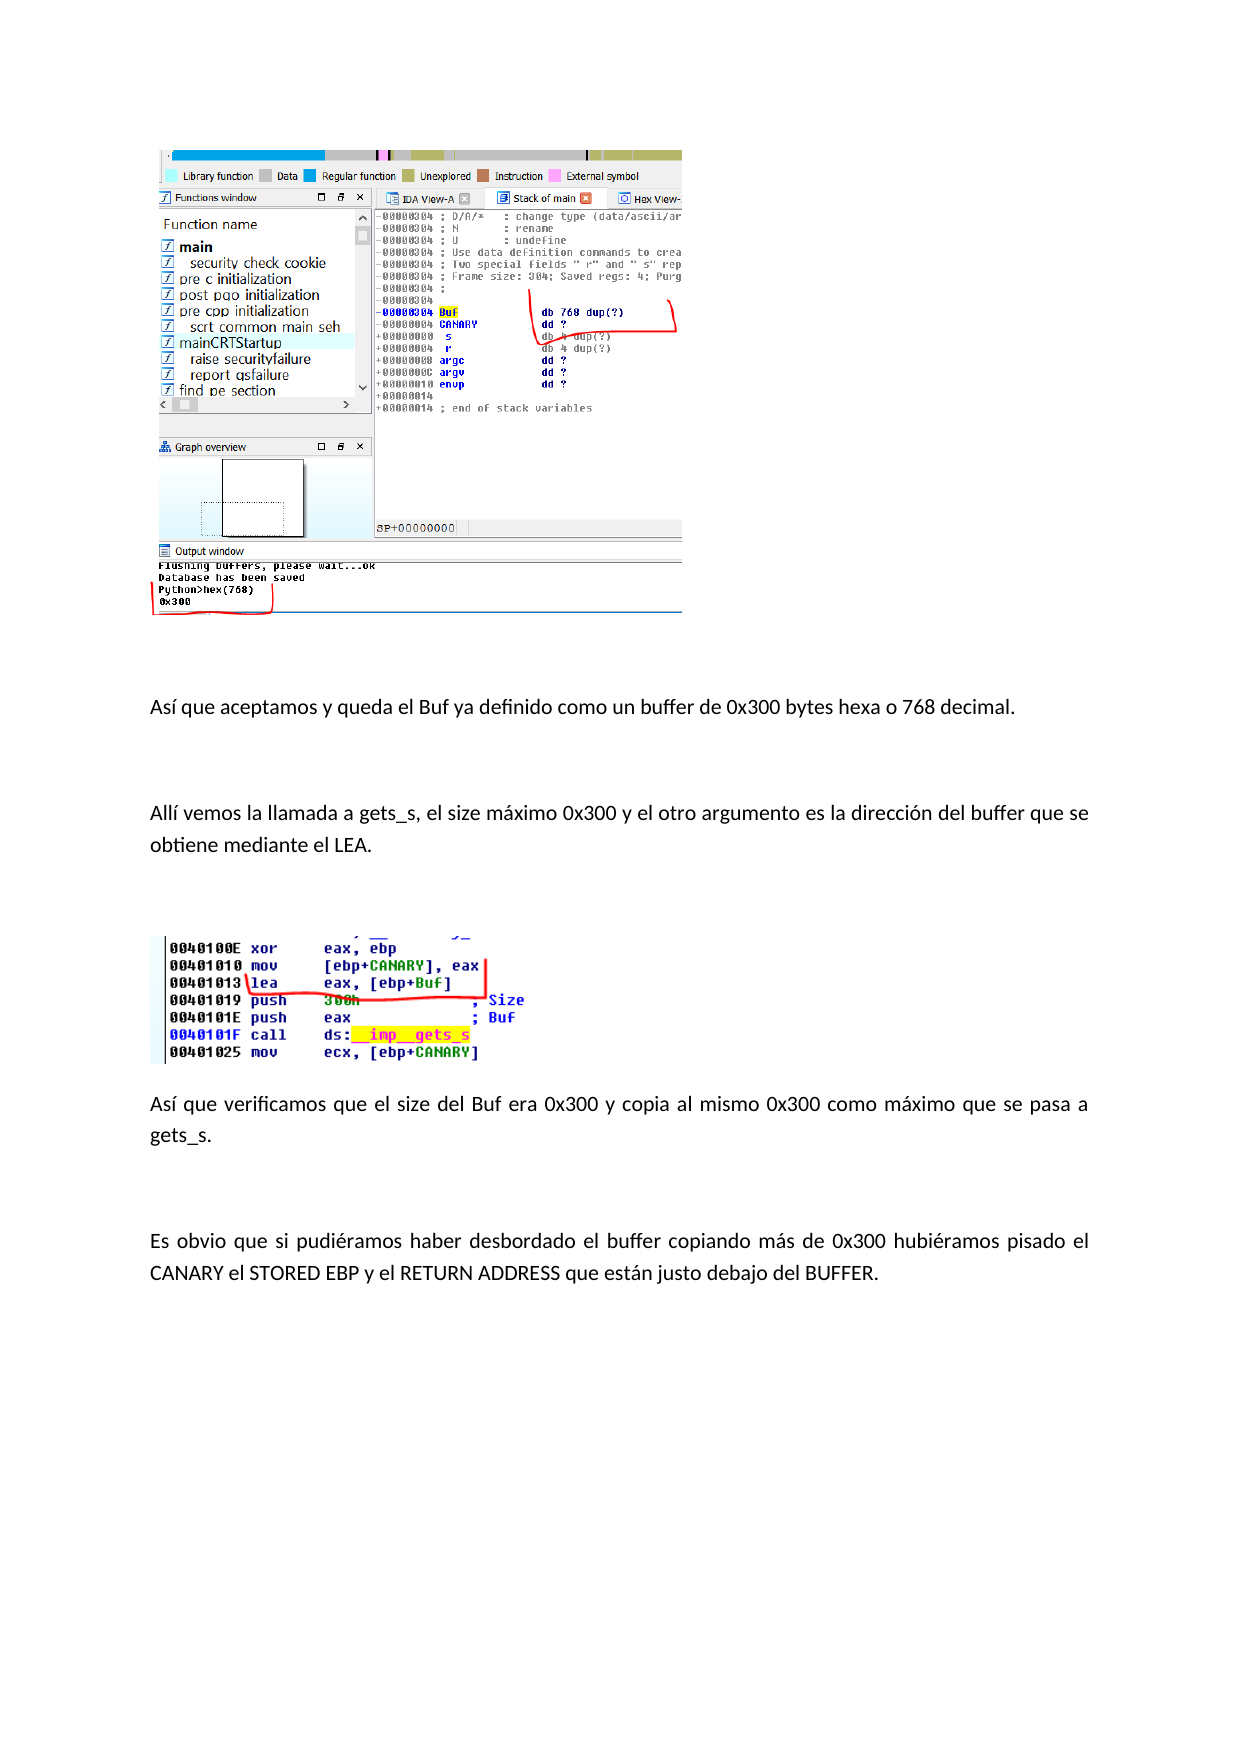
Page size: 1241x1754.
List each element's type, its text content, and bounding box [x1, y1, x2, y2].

text Es obvio que si pudiéramos haber desbordado el buffer copiando más de 0x300 hubiéramos pisado el CANARY el STORED EBP y el RETURN ADDRESS que están justo debajo del BUFFER. [150, 1227, 1090, 1286]
text Así que aceptamos y queda el Buf ya definido como un buffer de 0x300 bytes hexa o 768 decimal. [150, 693, 1090, 720]
text Allí vemos la llamada a gets_s, el size máximo 0x300 y el otro argumento es la dirección del buffer que se obtiene mediante el LEA. [150, 799, 1090, 858]
picture [150, 150, 682, 615]
picture [150, 936, 573, 1064]
text Así que verificamos que el size del Buf era 0x300 y copia al mismo 0x300 como máximo que se pasa a gets_s. [150, 1090, 1090, 1148]
